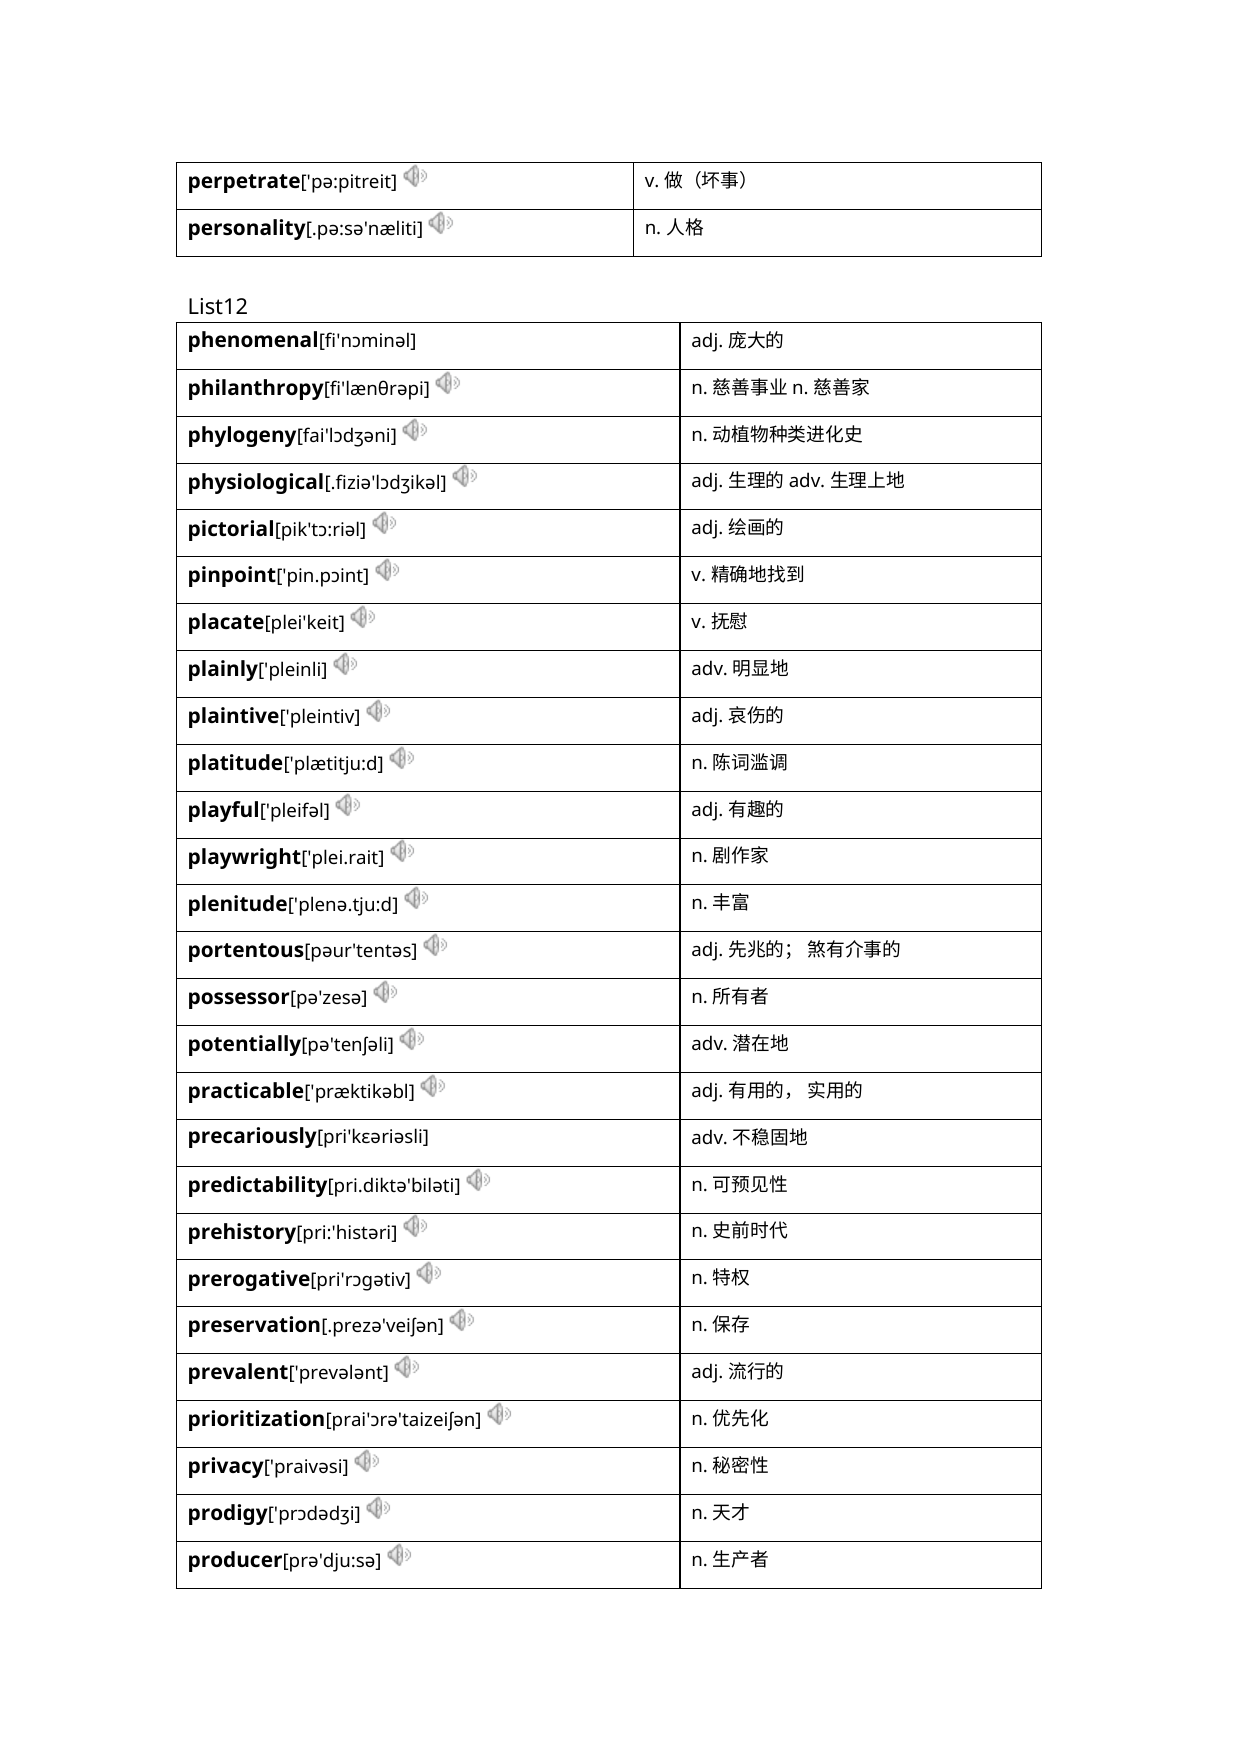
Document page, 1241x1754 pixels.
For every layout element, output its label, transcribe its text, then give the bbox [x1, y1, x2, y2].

picture [389, 839, 416, 864]
picture [374, 557, 401, 583]
table_cell n. 天才 [681, 1495, 1041, 1541]
table_cell prehistory[pri:'histəri] [177, 1214, 679, 1259]
table_cell adj. 流行的 [681, 1354, 1041, 1400]
picture [388, 745, 415, 771]
picture [398, 1026, 426, 1052]
table_cell philanthropy[fi'lænθrəpi] [177, 370, 679, 416]
table_cell perpetrate['pə:pitreit] [177, 163, 633, 209]
table_cell v. 抚慰 [681, 604, 1041, 650]
table_cell n. 特权 [681, 1260, 1041, 1306]
table_cell plainly['pleinli] [177, 651, 679, 697]
table_cell portentous[pəur'tentəs] [177, 932, 679, 978]
picture [402, 1214, 429, 1239]
table_cell possessor[pə'zesə] [177, 979, 679, 1025]
table_cell practicable['præktikəbl] [177, 1073, 679, 1119]
table_cell v. 做（坏事） [634, 163, 1041, 209]
picture [434, 370, 462, 396]
table_cell n. 慈善事业 n. 慈善家 [681, 370, 1041, 416]
table_cell prevalent['prevələnt] [177, 1354, 679, 1400]
table_header adj. 庞大的 [681, 323, 1041, 369]
table_cell adj. 哀伤的 [681, 698, 1041, 744]
picture [465, 1167, 492, 1193]
table_cell physiological[.fiziə'lɔdʒikəl] [177, 464, 679, 509]
table_cell playful['pleifəl] [177, 792, 679, 837]
table_cell playwright['plei.rait] [177, 839, 679, 884]
table_cell producer[prə'dju:sə] [177, 1542, 679, 1587]
table_cell n. 生产者 [681, 1542, 1041, 1587]
picture [353, 1448, 381, 1474]
table_cell n. 保存 [681, 1307, 1041, 1353]
table_cell n. 所有者 [681, 979, 1041, 1025]
table_cell adj. 有趣的 [681, 792, 1041, 837]
table_cell preservation[.prezə'veiʃən] [177, 1307, 679, 1353]
table_cell n. 史前时代 [681, 1214, 1041, 1259]
picture [365, 698, 392, 724]
picture [372, 979, 399, 1005]
table_cell plaintive['pleintiv] [177, 698, 679, 744]
table_cell n. 可预见性 [681, 1167, 1041, 1212]
table_cell phylogeny[fai'lɔdʒəni] [177, 417, 679, 462]
table_header phenomenal[fi'nɔminəl] [177, 323, 679, 369]
table_cell pinpoint['pin.pɔint] [177, 557, 679, 603]
table_cell predictability[pri.diktə'biləti] [177, 1167, 679, 1212]
table_cell placate[plei'keit] [177, 604, 679, 650]
picture [415, 1261, 443, 1286]
table_cell n. 陈词滥调 [681, 745, 1041, 791]
table_cell privacy['praivəsi] [177, 1448, 679, 1494]
picture [486, 1401, 513, 1427]
table_cell n. 剧作家 [681, 839, 1041, 884]
table_cell adj. 先兆的； 煞有介事的 [681, 932, 1041, 978]
table_cell adj. 生理的 adv. 生理上地 [681, 464, 1041, 509]
picture [401, 417, 429, 443]
table_cell platitude['plætitju:d] [177, 745, 679, 791]
table_cell v. 精确地找到 [681, 557, 1041, 603]
table_cell potentially[pə'tenʃəli] [177, 1026, 679, 1072]
table_cell n. 优先化 [681, 1401, 1041, 1447]
table_cell adv. 明显地 [681, 651, 1041, 697]
table_cell personality[.pə:sə'næliti] [177, 210, 633, 256]
picture [349, 604, 377, 630]
table_cell n. 丰富 [681, 885, 1041, 931]
picture [386, 1542, 413, 1568]
text List12 [187, 289, 1053, 322]
picture [365, 1495, 392, 1521]
picture [334, 792, 362, 818]
picture [419, 1073, 447, 1099]
table_cell precariously[pri'kɛəriəsli] [177, 1120, 679, 1166]
table_cell n. 动植物种类进化史 [681, 417, 1041, 462]
table_cell plenitude['plenə.tju:d] [177, 885, 679, 931]
table_cell adv. 潜在地 [681, 1026, 1041, 1072]
table_cell adj. 绘画的 [681, 510, 1041, 556]
picture [422, 932, 449, 958]
picture [403, 886, 430, 911]
table_cell n. 秘密性 [681, 1448, 1041, 1494]
table_cell pictorial[pik'tɔ:riəl] [177, 510, 679, 556]
table_cell adv. 不稳固地 [681, 1120, 1041, 1166]
picture [371, 511, 398, 536]
picture [448, 1307, 476, 1333]
table_cell adj. 有用的， 实用的 [681, 1073, 1041, 1119]
picture [332, 651, 359, 677]
table_cell prerogative[pri'rɔgətiv] [177, 1260, 679, 1306]
picture [451, 464, 478, 489]
picture [393, 1354, 421, 1380]
table_cell n. 人格 [634, 210, 1041, 256]
table_cell prodigy['prɔdədʒi] [177, 1495, 679, 1541]
picture [402, 163, 429, 189]
picture [427, 210, 455, 236]
table_cell prioritization[prai'ɔrə'taizeiʃən] [177, 1401, 679, 1447]
